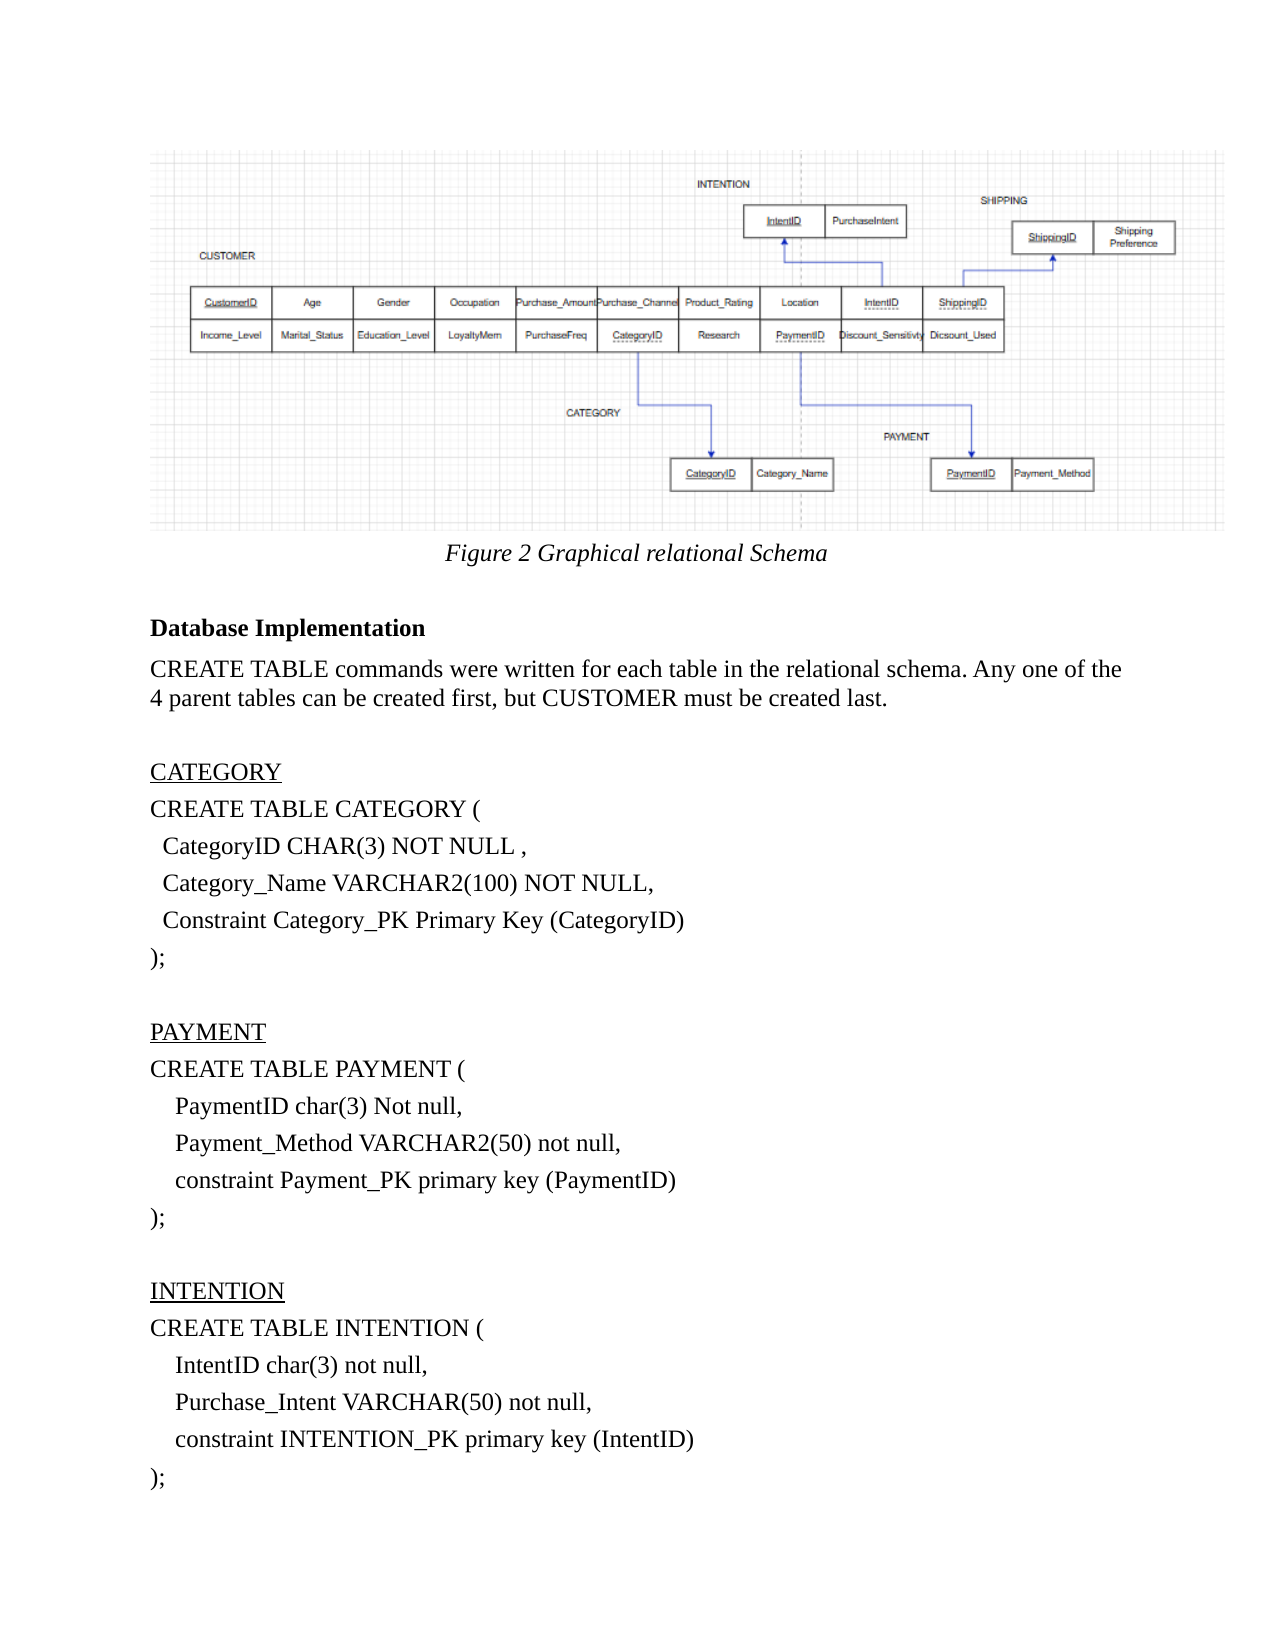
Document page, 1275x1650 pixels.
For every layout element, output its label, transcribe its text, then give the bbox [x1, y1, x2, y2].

text CategoryID CHAR(3) NOT NULL , [150, 831, 1125, 860]
text constraint Payment_PK primary key (PaymentID) [150, 1165, 1125, 1194]
text CREATE TABLE PAYMENT ( [150, 1054, 1125, 1082]
text CATEGORY [150, 757, 1125, 786]
text CREATE TABLE commands were written for each table in the relational schema. Any one of the 4 parent tables can be created first, but CUSTOMER must be created last. [150, 654, 1125, 712]
text ); [150, 1202, 1125, 1231]
text ); [150, 942, 1125, 971]
text PaymentID char(3) Not null, [150, 1091, 1125, 1119]
text IntentID char(3) not null, [150, 1350, 1125, 1379]
text INTENTION [150, 1276, 1125, 1305]
text Category_Name VARCHAR2(100) NOT NULL, [150, 868, 1125, 897]
text PAYMENT [150, 1017, 1125, 1045]
text constraint INTENTION_PK primary key (IntentID) [150, 1424, 1125, 1453]
text Constraint Category_PK Primary Key (CategoryID) [150, 905, 1125, 934]
text ); [150, 1462, 1125, 1490]
text Database Implementation [150, 613, 1125, 641]
text Purchase_Intent VARCHAR(50) not null, [150, 1387, 1125, 1416]
text CREATE TABLE CATEGORY ( [150, 794, 1125, 823]
picture [150, 150, 1225, 531]
text Payment_Method VARCHAR2(50) not null, [150, 1128, 1125, 1157]
text CREATE TABLE INTENTION ( [150, 1313, 1125, 1342]
text Figure 2 Graphical relational Schema [150, 538, 1125, 567]
